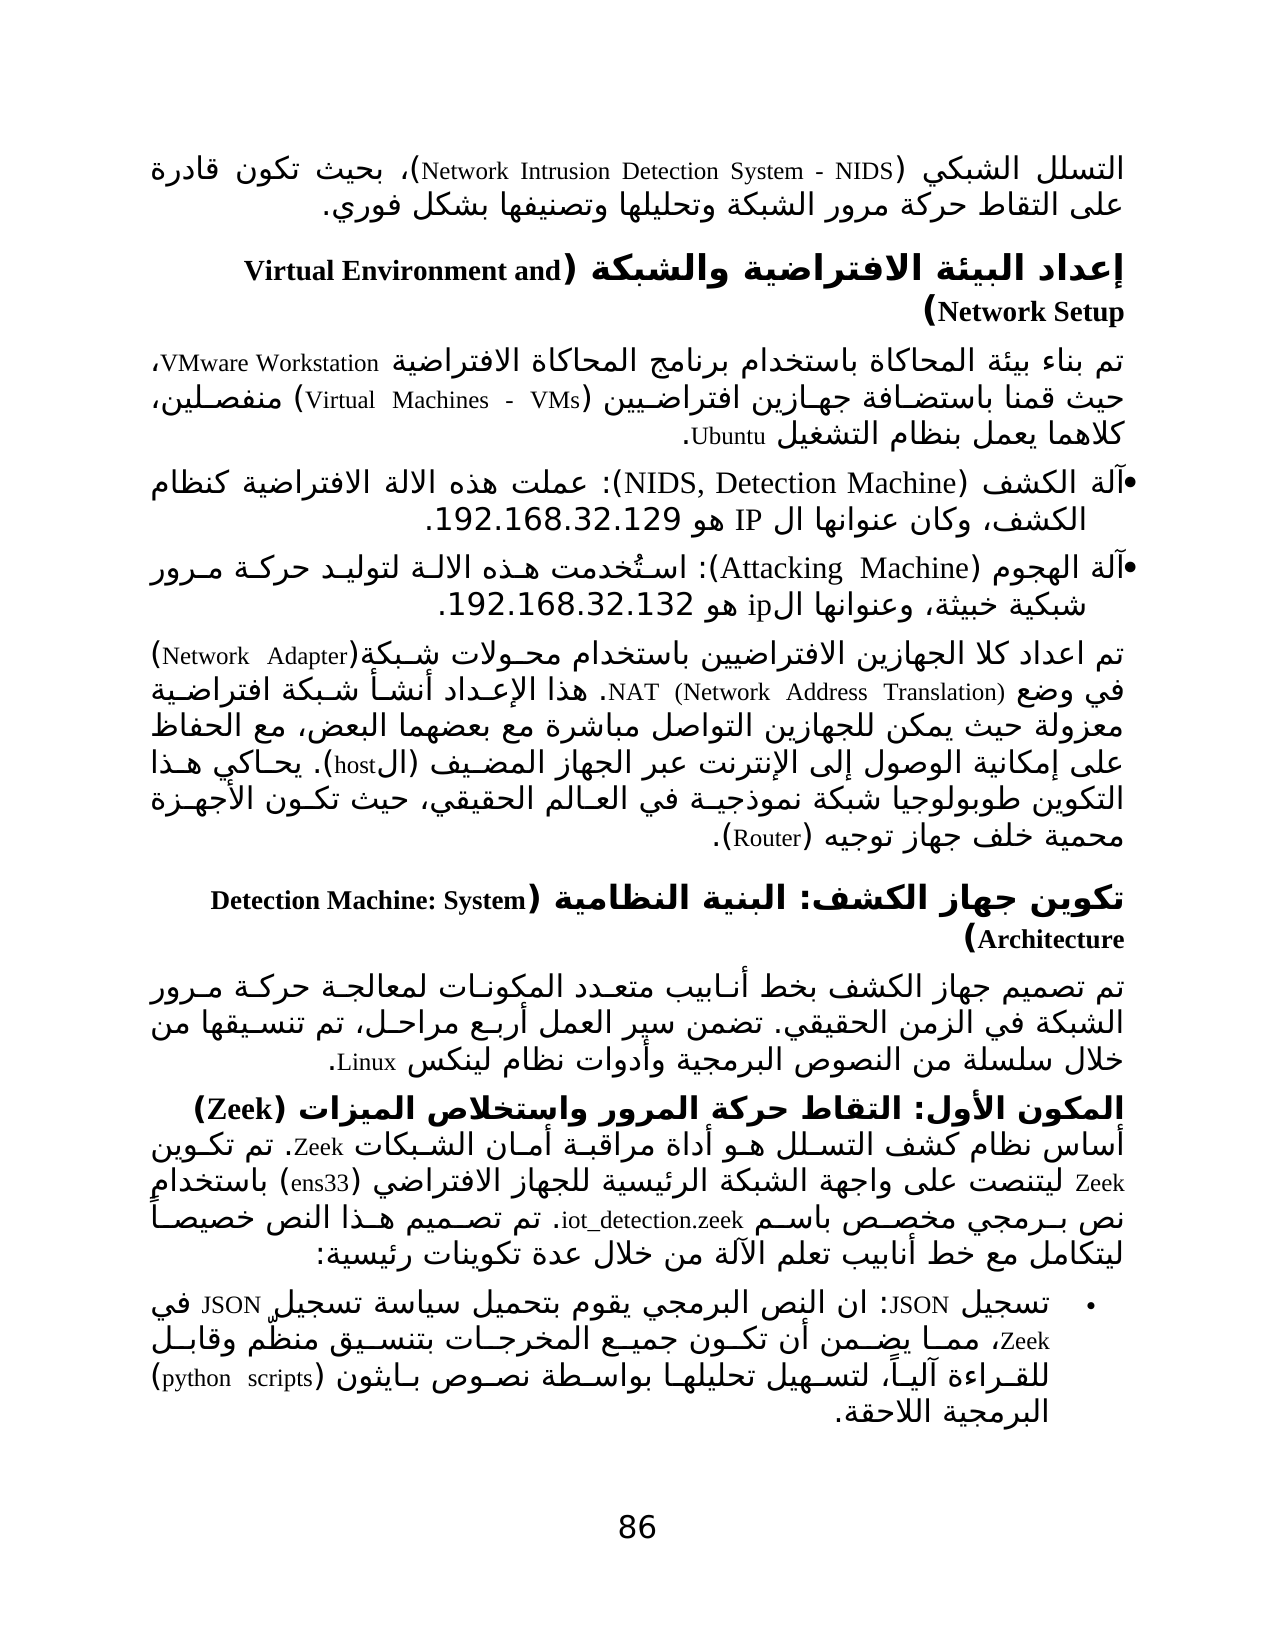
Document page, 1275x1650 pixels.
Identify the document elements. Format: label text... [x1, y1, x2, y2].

text آلة الهجوم (Attacking Machine): استُخدمت هذه الالة لتوليد حركة مرور شبكية خبيثة، وعنوانها الip هو 192.168.32.132. [150, 550, 1125, 623]
text تم تصميم جهاز الكشف بخط أنابيب متعدد المكونات لمعالجة حركة مرور الشبكة في الزمن الحقيقي. تضمن سير العمل أربع مراحل، تم تنسيقها من خلال سلسلة من النصوص البرمجية وأدوات نظام لينكس Linux. [150, 968, 1125, 1077]
text آلة الكشف (NIDS, Detection Machine): عملت هذه الالة الافتراضية كنظام الكشف، وكان عنوانها ال IP هو 192.168.32.129. [150, 464, 1125, 537]
list تسجيل JSON: ان النص البرمجي يقوم بتحميل سياسة تسجيل JSON في Zeek، مما يضمن أن تكون جميع المخرجات بتنسيق منظّم وقابل للقراءة آلياً، لتسهيل تحليلها بواسطة نصوص بايثون (python scripts) البرمجية اللاحقة. [150, 1284, 1087, 1430]
text تم اعداد كلا الجهازين الافتراضيين باستخدام محولات شبكة(Network Adapter) في وضع NAT (Network Address Translation). هذا الإعداد أنشأ شبكة افتراضية معزولة حيث يمكن للجهازين التواصل مباشرة مع بعضهما البعض، مع الحفاظ على إمكانية الوصول إلى الإنترنت عبر الجهاز المضيف (الhost). يحاكي هذا التكوين طوبولوجيا شبكة نموذجية في العالم الحقيقي، حيث تكون الأجهزة محمية خلف جهاز توجيه (Router). [150, 635, 1125, 853]
list المكون الأول: التقاط حركة المرور واستخلاص الميزات (Zeek) [150, 1090, 1125, 1126]
text تكوين جهاز الكشف: البنية النظامية (Detection Machine: System Architecture) [150, 878, 1125, 956]
text أساس نظام كشف التسلل هو أداة مراقبة أمان الشبكات Zeek. تم تكوين Zeek ليتنصت على واجهة الشبكة الرئيسية للجهاز الافتراضي (ens33) باستخدام نص برمجي مخصص باسم iot_detection.zeek. تم تصميم هذا النص خصيصاً ليتكامل مع خط أنابيب تعلم الآلة من خلال عدة تكوينات رئيسية: [150, 1126, 1125, 1272]
text تم بناء بيئة المحاكاة باستخدام برنامج المحاكاة الافتراضية VMware Workstation، حيث قمنا باستضافة جهازين افتراضيين (Virtual Machines - VMs) منفصلين، كلاهما يعمل بنظام التشغيل Ubuntu. [150, 343, 1125, 452]
text إعداد البيئة الافتراضية والشبكة (Virtual Environment and Network Setup) [150, 248, 1125, 330]
